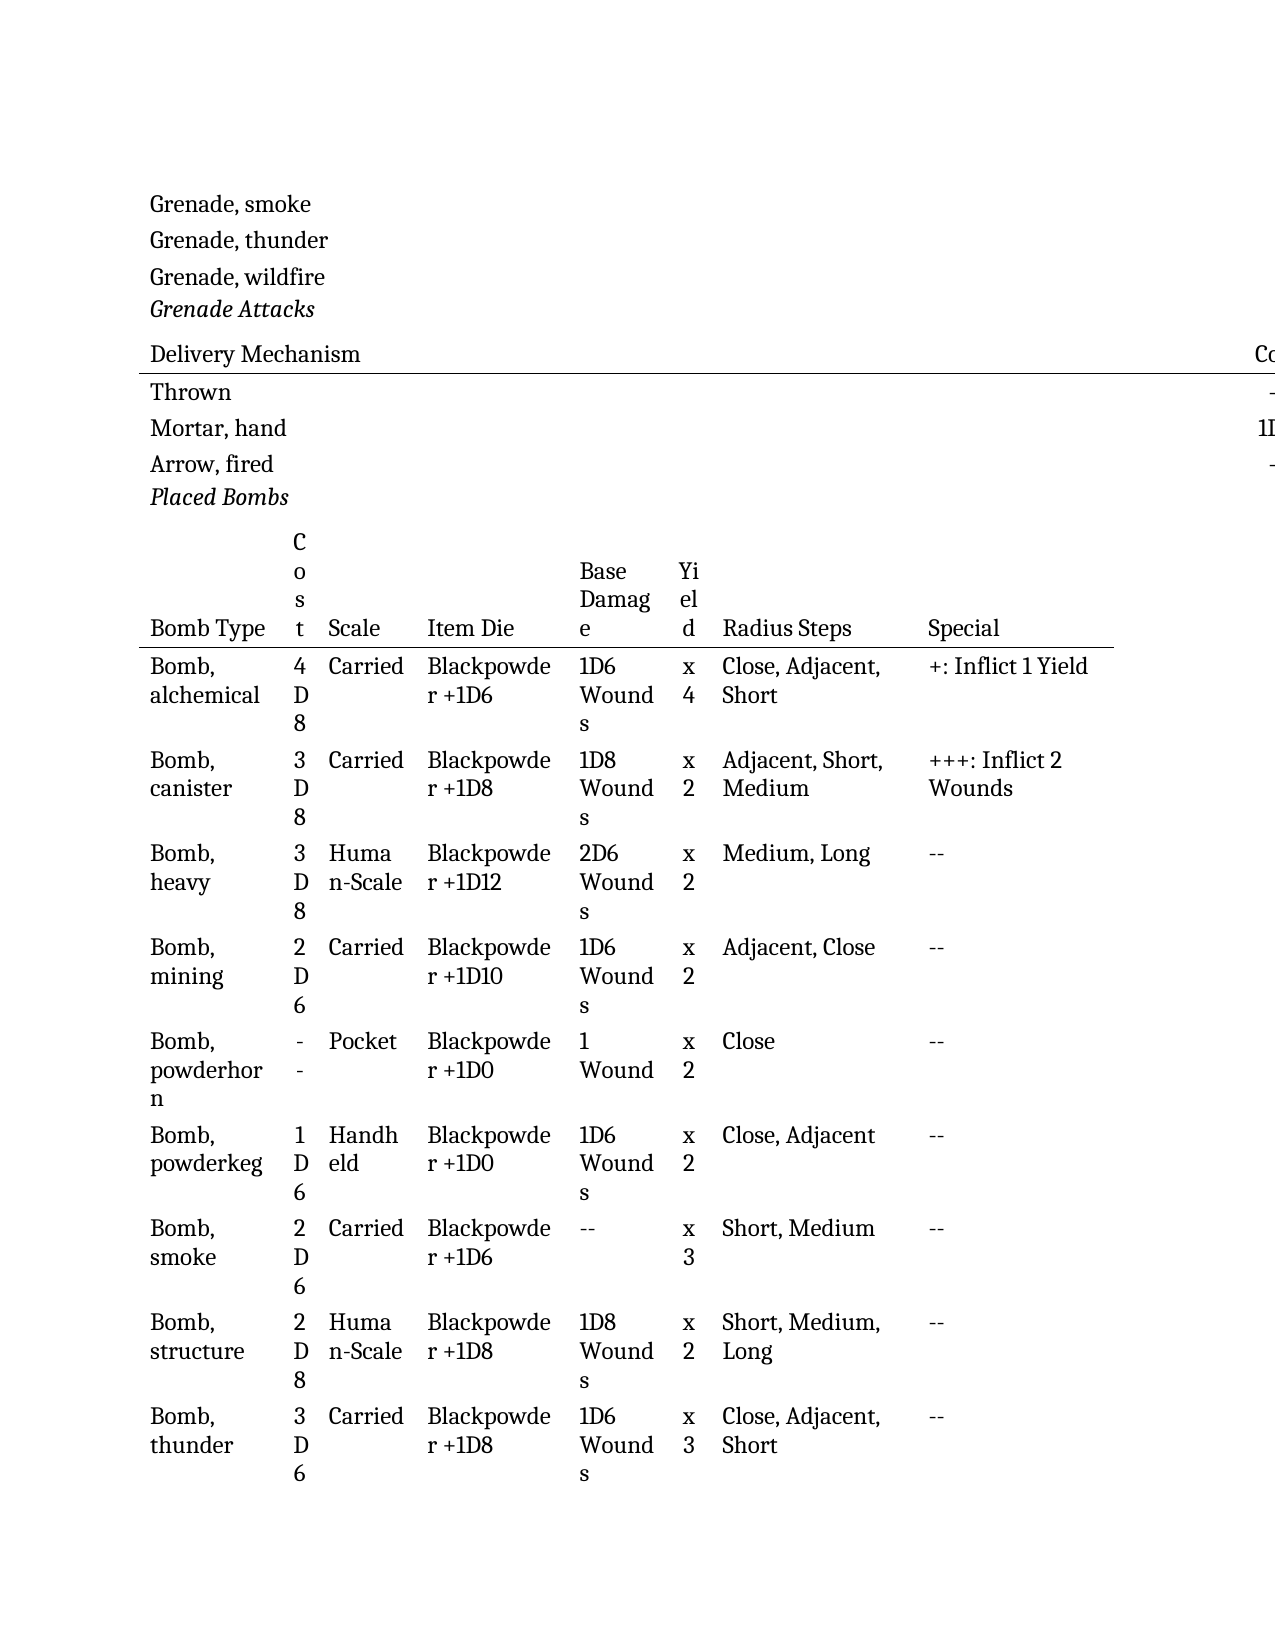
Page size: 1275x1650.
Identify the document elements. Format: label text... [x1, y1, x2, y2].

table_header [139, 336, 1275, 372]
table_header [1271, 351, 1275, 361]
text Placed Bombs [150, 483, 1125, 512]
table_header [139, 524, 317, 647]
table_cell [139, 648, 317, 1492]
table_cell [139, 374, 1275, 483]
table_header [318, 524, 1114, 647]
text Grenade Attacks [150, 295, 1125, 324]
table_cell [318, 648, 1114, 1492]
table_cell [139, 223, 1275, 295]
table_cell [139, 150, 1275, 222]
